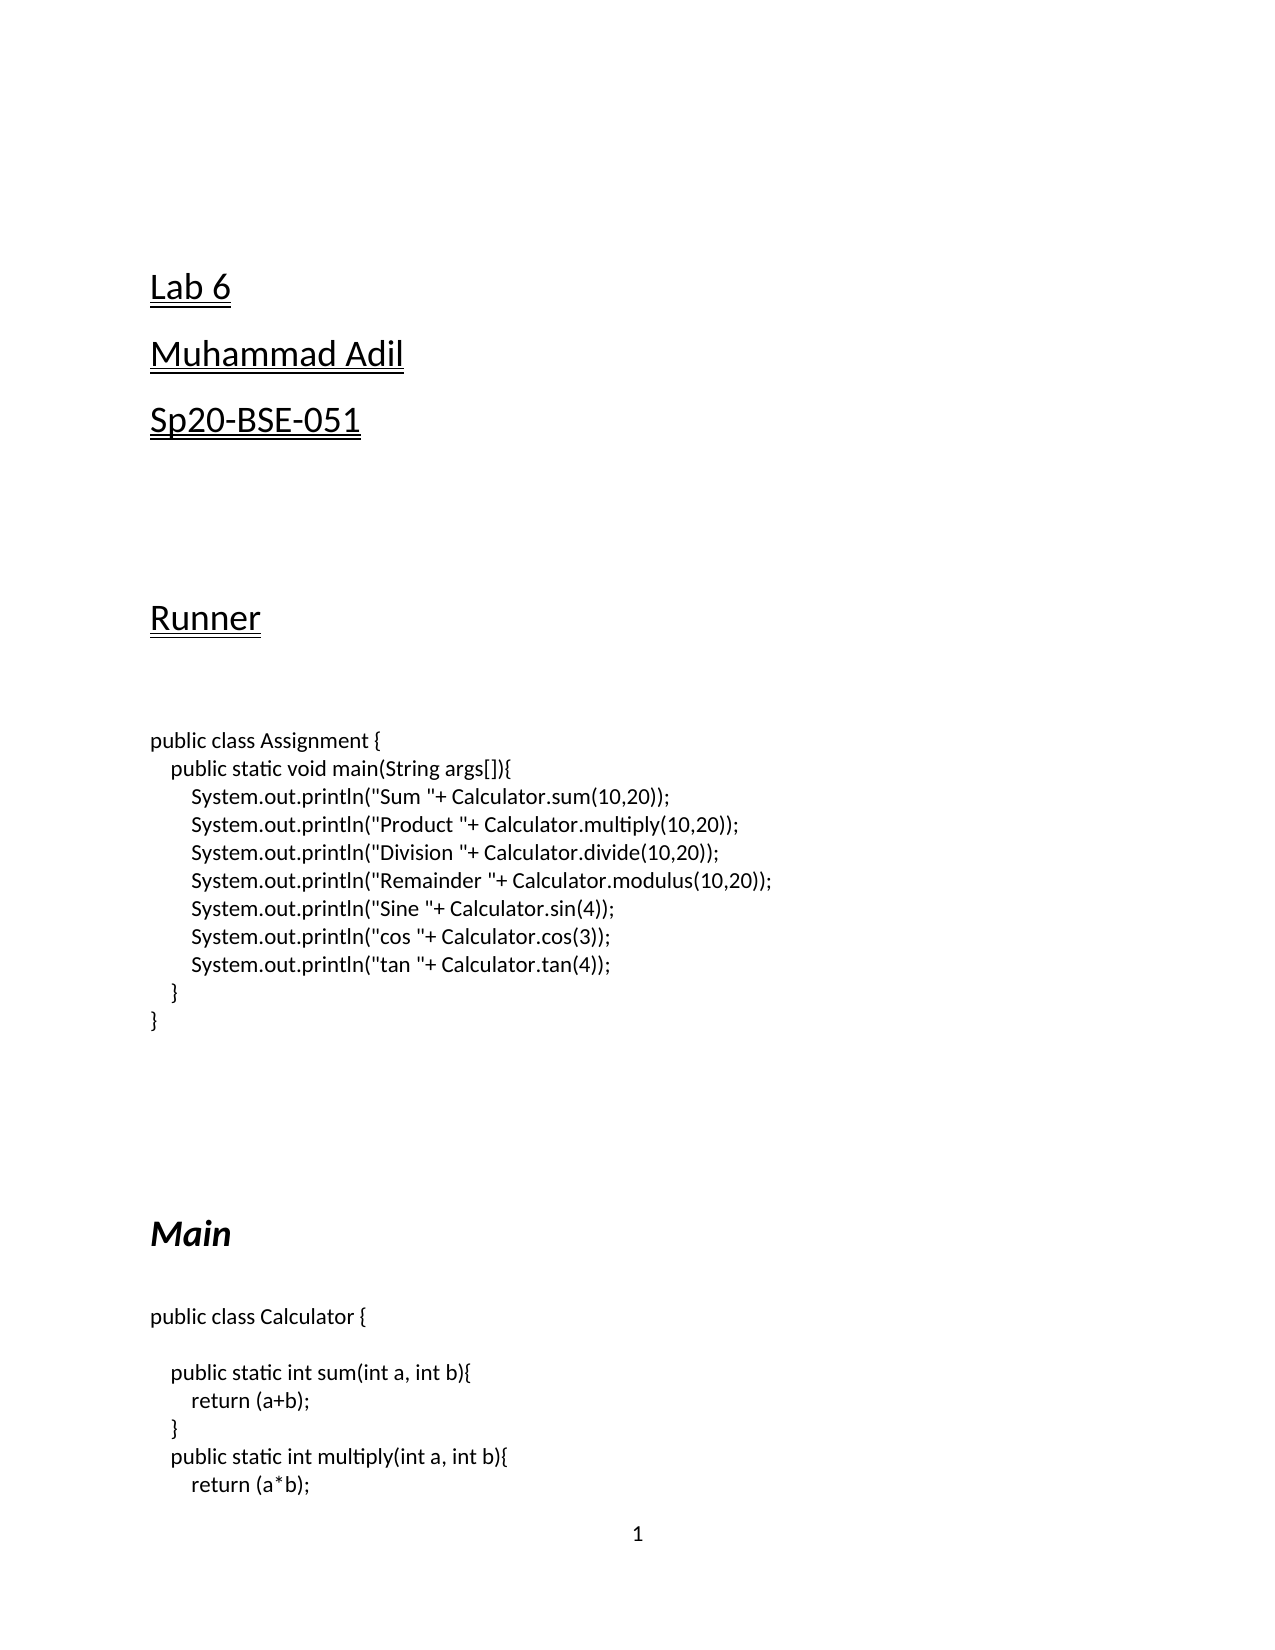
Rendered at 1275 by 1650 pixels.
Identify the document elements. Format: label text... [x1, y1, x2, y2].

text System.out.println("Sine "+ Calculator.sin(4)); [150, 894, 1125, 922]
text Muhammad Adil [150, 329, 1125, 375]
text return (a*b); [150, 1470, 1125, 1498]
text System.out.println("Product "+ Calculator.multiply(10,20)); [150, 810, 1125, 838]
text System.out.println("Sum "+ Calculator.sum(10,20)); [150, 782, 1125, 810]
text public static void main(String args[]){ [150, 754, 1125, 782]
text System.out.println("cos "+ Calculator.cos(3)); [150, 922, 1125, 951]
text System.out.println("Remainder "+ Calculator.modulus(10,20)); [150, 866, 1125, 894]
text Main [150, 1210, 1125, 1256]
text System.out.println("Division "+ Calculator.divide(10,20)); [150, 838, 1125, 866]
text return (a+b); [150, 1386, 1125, 1414]
text } [150, 1007, 1125, 1034]
text Sp20-BSE-051 [150, 396, 1125, 441]
text System.out.println("tan "+ Calculator.tan(4)); [150, 951, 1125, 978]
text public static int sum(int a, int b){ [150, 1358, 1125, 1386]
text public class Calculator { [150, 1302, 1125, 1330]
text public static int multiply(int a, int b){ [150, 1442, 1125, 1470]
text public class Assignment { [150, 726, 1125, 754]
text } [150, 978, 1125, 1007]
text Lab 6 [150, 263, 1125, 309]
text } [150, 1414, 1125, 1442]
text Runner [150, 594, 1125, 640]
